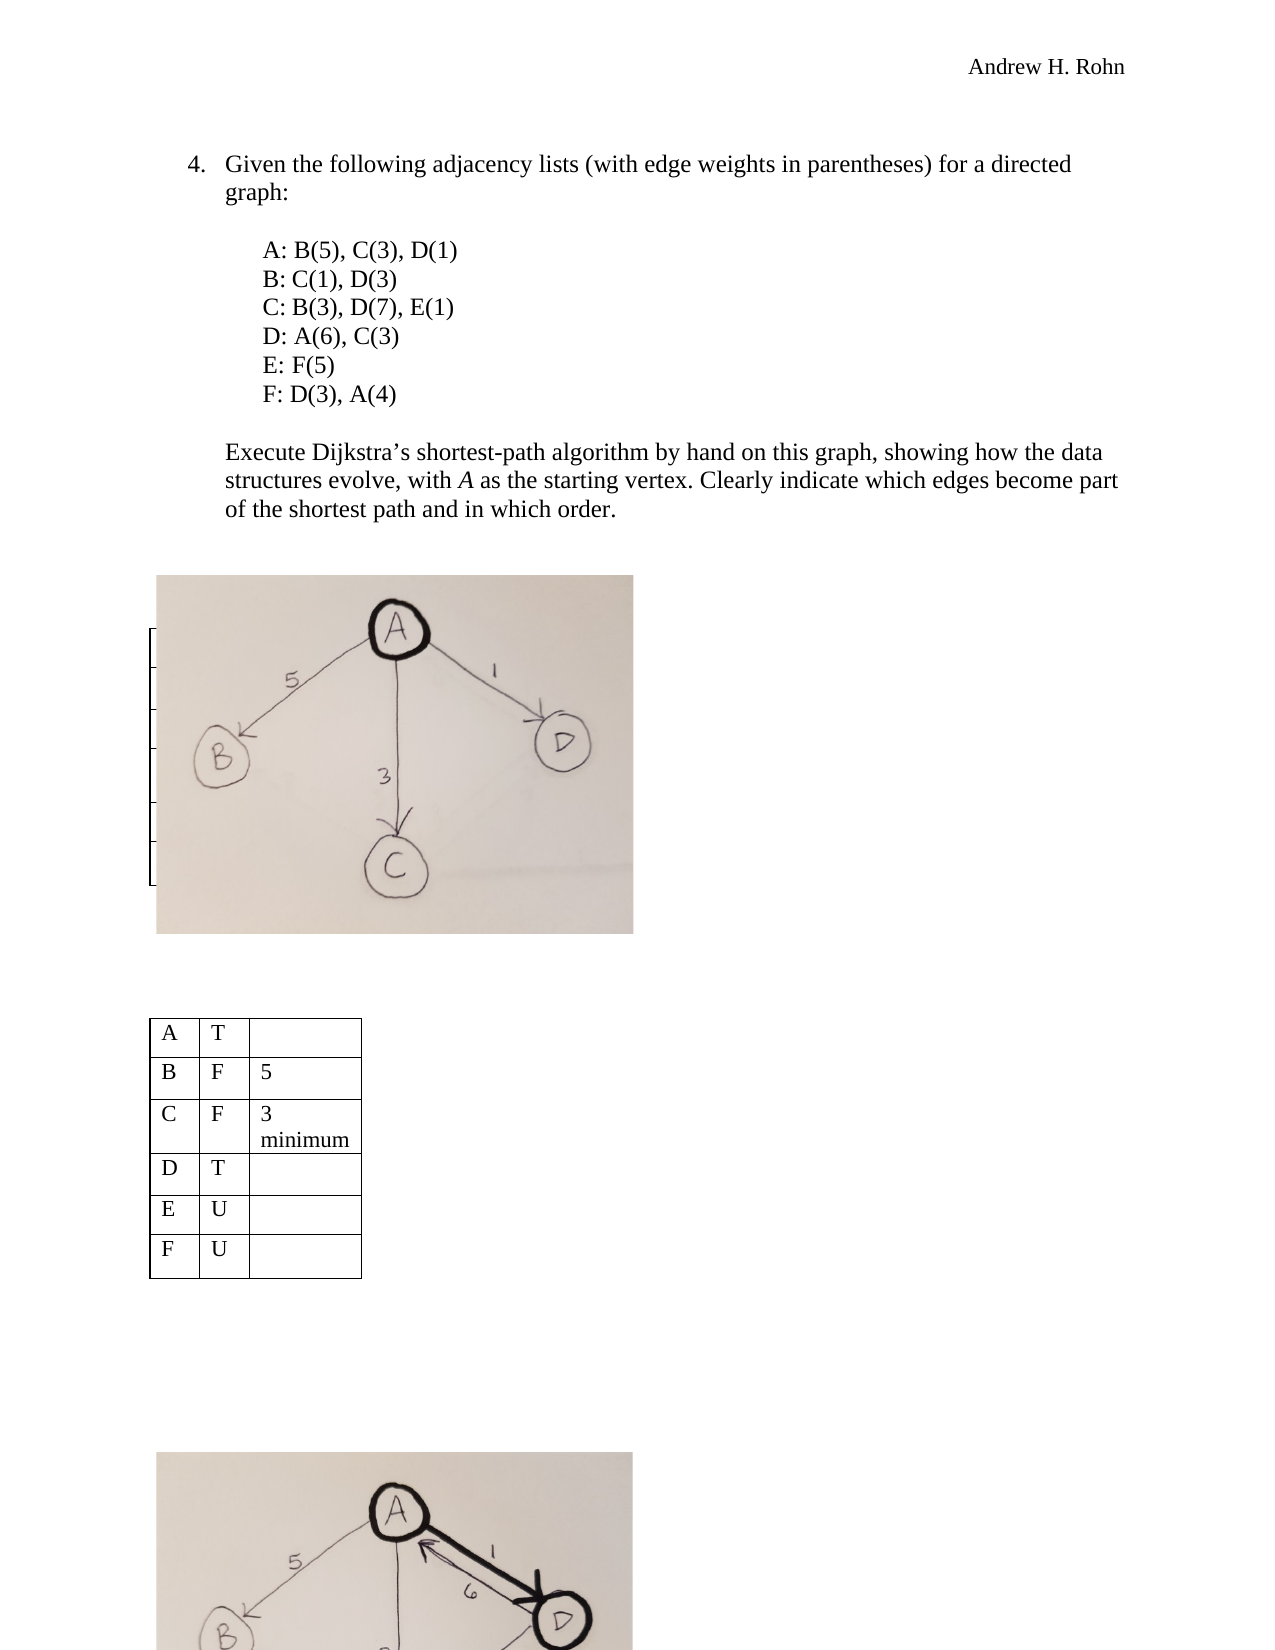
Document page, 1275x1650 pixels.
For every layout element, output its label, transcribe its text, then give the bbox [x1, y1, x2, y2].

list Given the following adjacency lists (with edge weights in parentheses) for a directed graph: [187, 150, 1073, 206]
table_header A [151, 1019, 199, 1057]
picture [156, 1452, 633, 1650]
table_cell D [151, 1154, 199, 1194]
list C(1), D(3) [262, 264, 1125, 292]
list A(6), C(3) [262, 321, 1125, 350]
table_cell T [200, 1154, 249, 1194]
table_cell F [151, 1235, 199, 1278]
table_cell U [200, 1235, 249, 1278]
table_header T [200, 1019, 249, 1057]
list D(3), A(4) [262, 379, 1125, 407]
text Execute Dijkstra’s shortest-path algorithm by hand on this graph, showing how the data structures evolve, with A as the starting vertex. Clearly indicate which edges become part of the shortest path and in which order. [225, 438, 1119, 523]
list B(5), C(3), D(1) [262, 235, 1125, 264]
table_cell [250, 1235, 361, 1278]
table_cell E [151, 1196, 199, 1234]
table_cell [250, 1196, 361, 1234]
table_cell 5 [250, 1058, 361, 1099]
table_cell 3 minimum [250, 1100, 361, 1153]
table_header [250, 1019, 361, 1057]
picture [156, 575, 634, 934]
table_cell B [151, 1058, 199, 1099]
table_cell F [200, 1058, 249, 1099]
table_cell C [151, 1100, 199, 1153]
list F(5) [262, 350, 1125, 379]
table_cell U [200, 1196, 249, 1234]
table_cell [250, 1154, 361, 1194]
list B(3), D(7), E(1) [262, 292, 1125, 321]
table_cell F [200, 1100, 249, 1153]
